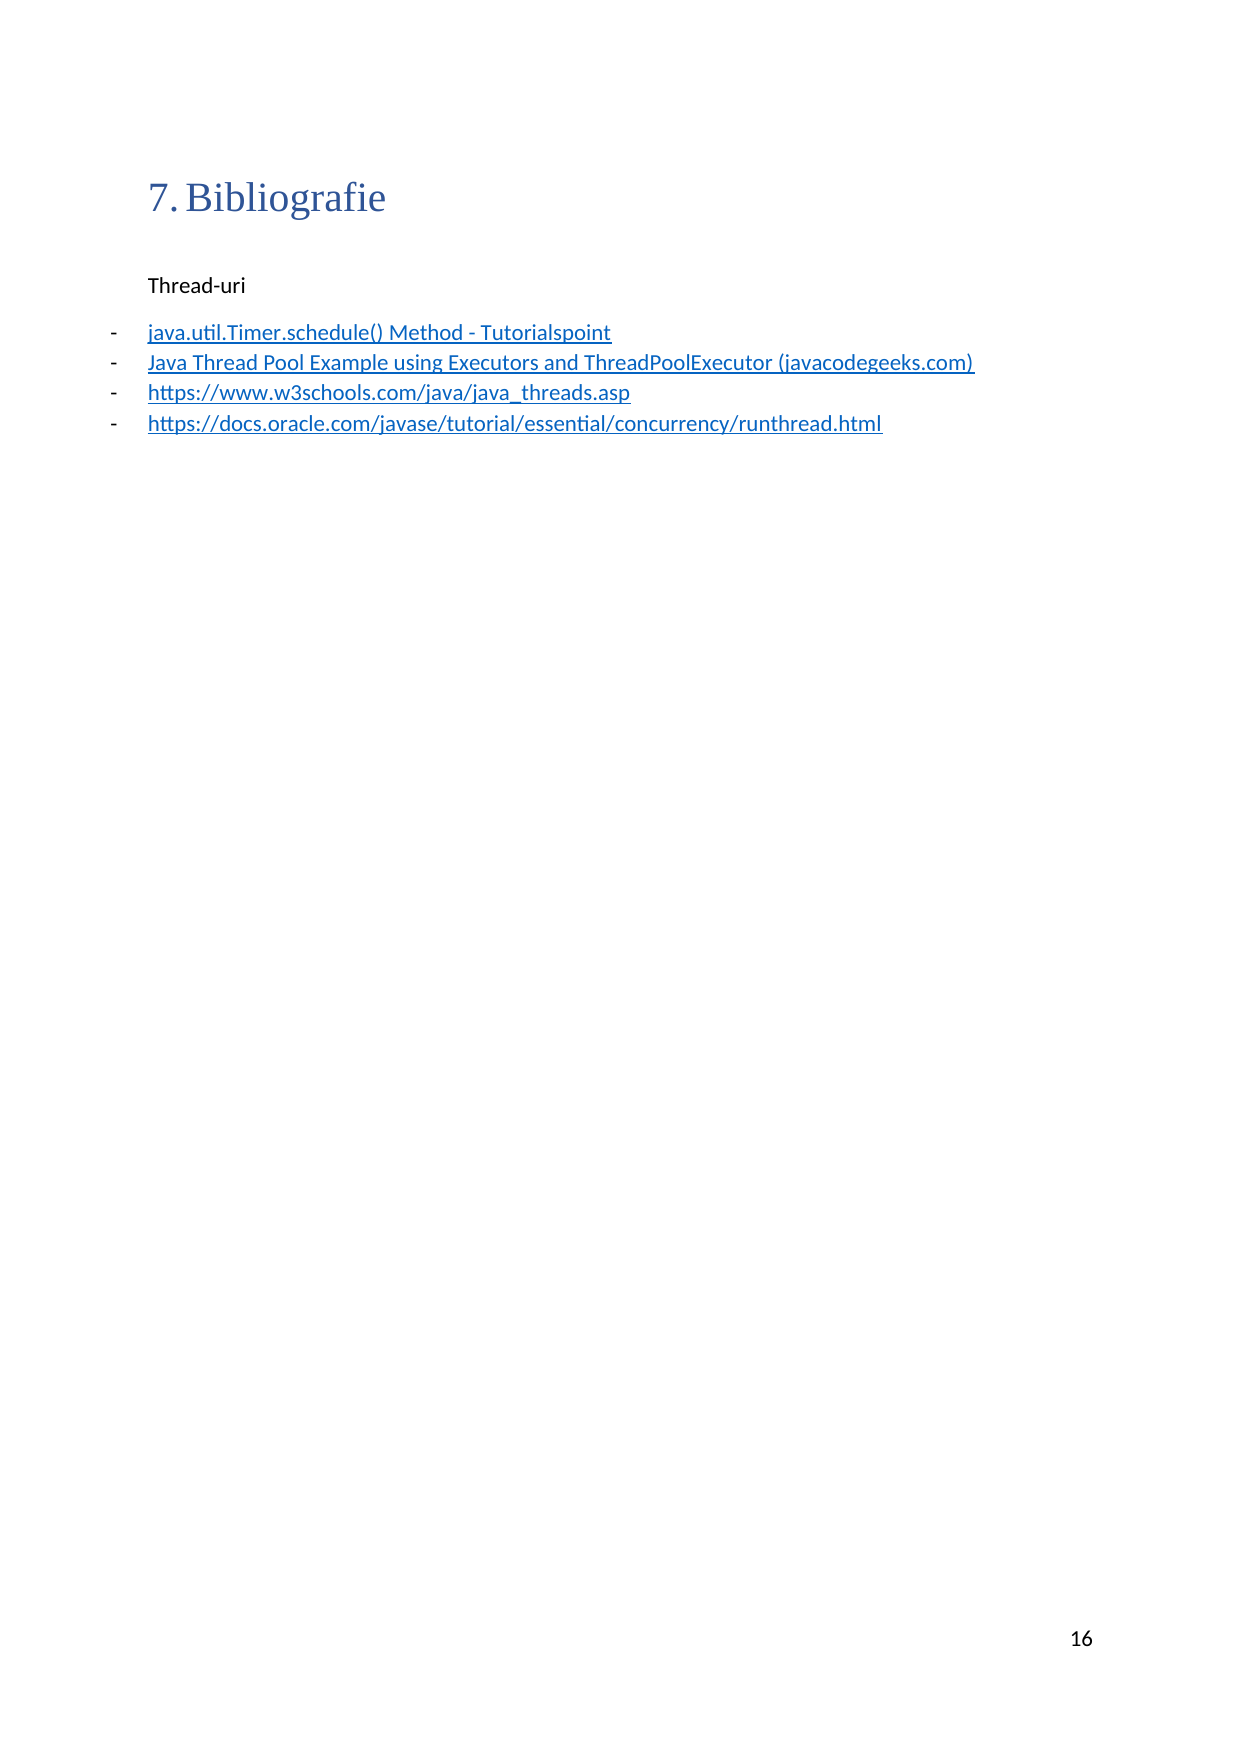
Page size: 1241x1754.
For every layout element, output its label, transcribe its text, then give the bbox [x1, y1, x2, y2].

text Thread-uri [148, 271, 1093, 299]
list https://www.w3schools.com/java/java_threads.asp [110, 378, 1093, 406]
list https://docs.oracle.com/javase/tutorial/essential/concurrency/runthread.html [110, 409, 1093, 437]
list Java Thread Pool Example using Executors and ThreadPoolExecutor (javacodegeeks.com) [110, 348, 1093, 376]
list java.util.Timer.schedule() Method - Tutorialspoint [110, 318, 1093, 346]
subtitle Bibliografie [148, 173, 1093, 221]
